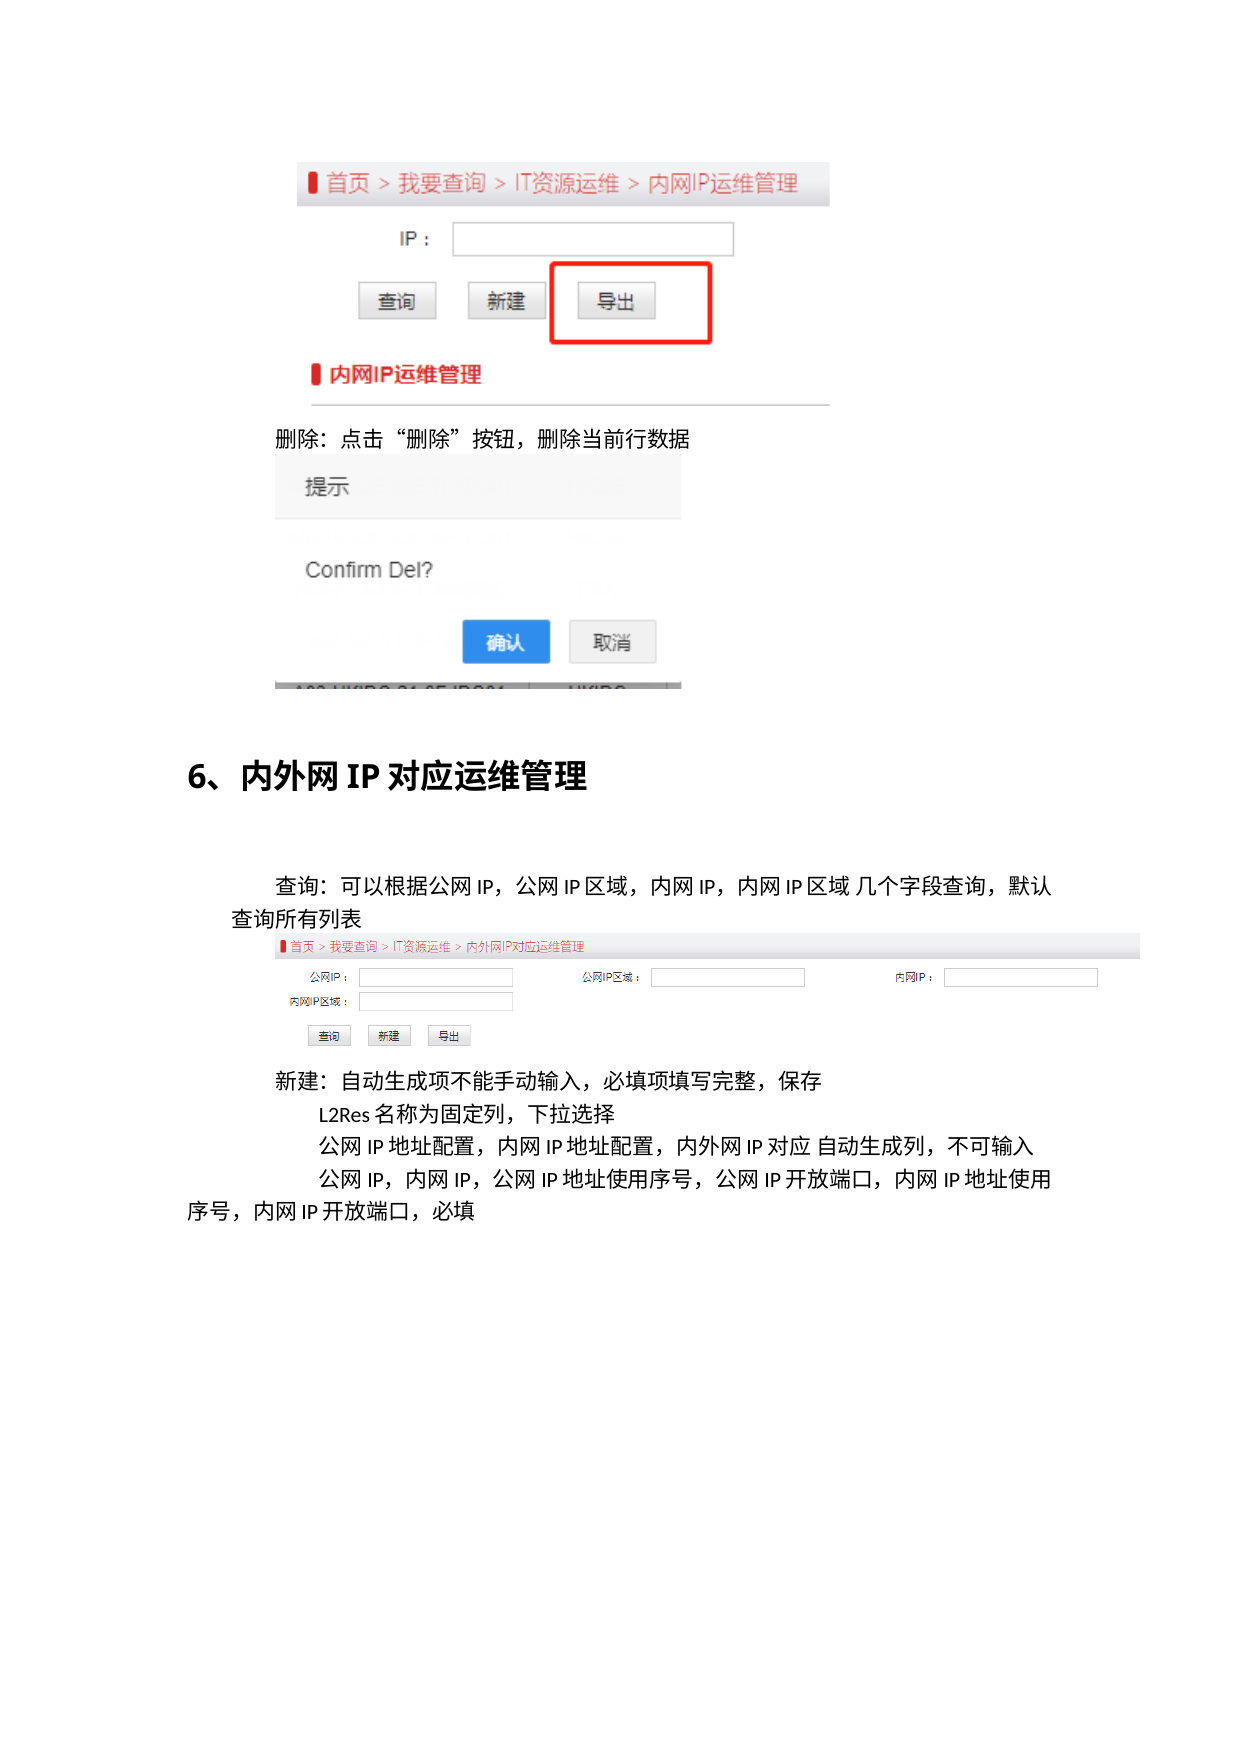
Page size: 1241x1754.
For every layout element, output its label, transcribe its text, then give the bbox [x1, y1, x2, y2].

list 删除：点击“删除”按钮，删除当前行数据 [247, 422, 1053, 454]
picture [296, 162, 830, 406]
text 新建：自动生成项不能手动输入，必填项填写完整，保存 [231, 1064, 1053, 1096]
text 公网IP，内网IP，公网IP地址使用序号，公网IP开放端口，内网IP地址使用序号，内网IP开放端口，必填 [187, 1161, 1053, 1226]
text 公网IP地址配置，内网IP地址配置，内外网IP对应 自动生成列，不可输入 [187, 1129, 1053, 1161]
text 查询：可以根据公网IP，公网IP区域，内网IP，内网IP区域 几个字段查询，默认查询所有列表 [231, 869, 1053, 934]
text L2Res名称为固定列，下拉选择 [231, 1096, 1053, 1129]
picture [275, 454, 682, 689]
picture [275, 933, 1141, 1056]
subtitle 6、内外网IP对应运维管理 [187, 742, 1053, 807]
